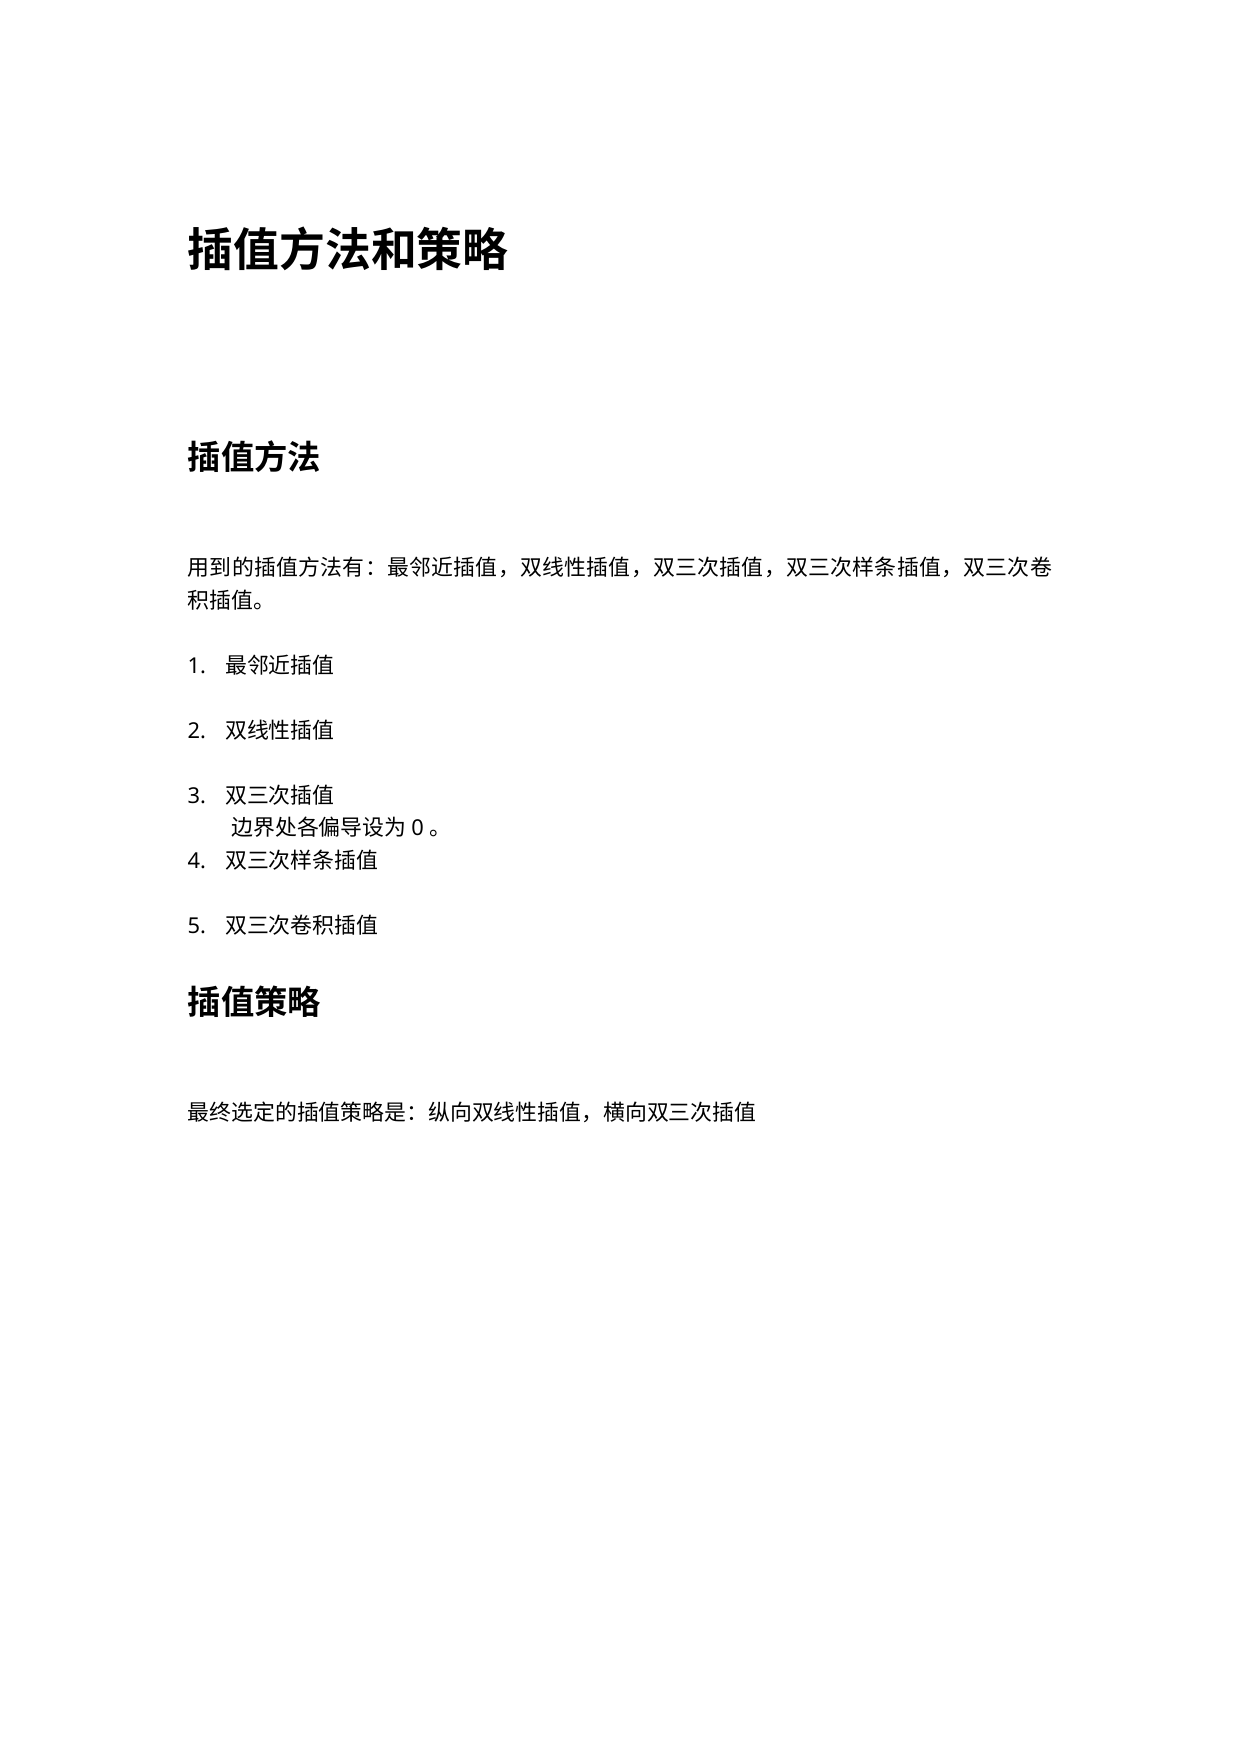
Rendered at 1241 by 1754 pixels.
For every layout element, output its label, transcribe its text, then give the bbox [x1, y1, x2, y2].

text 最终选定的插值策略是：纵向双线性插值，横向双三次插值 [187, 1094, 1053, 1127]
subtitle 插值策略 [187, 967, 1053, 1032]
list 双三次插值 [187, 777, 1053, 810]
list 双三次卷积插值 [187, 907, 1053, 940]
subtitle 插值方法 [187, 423, 1053, 488]
text 用到的插值方法有：最邻近插值，双线性插值，双三次插值，双三次样条插值，双三次卷积插值。 [187, 550, 1053, 615]
list 边界处各偏导设为 0 。 [187, 810, 1053, 842]
list 最邻近插值 [187, 647, 1053, 680]
subtitle 插值方法和策略 [187, 197, 1053, 295]
list 双三次样条插值 [187, 842, 1053, 875]
list 双线性插值 [187, 712, 1053, 745]
